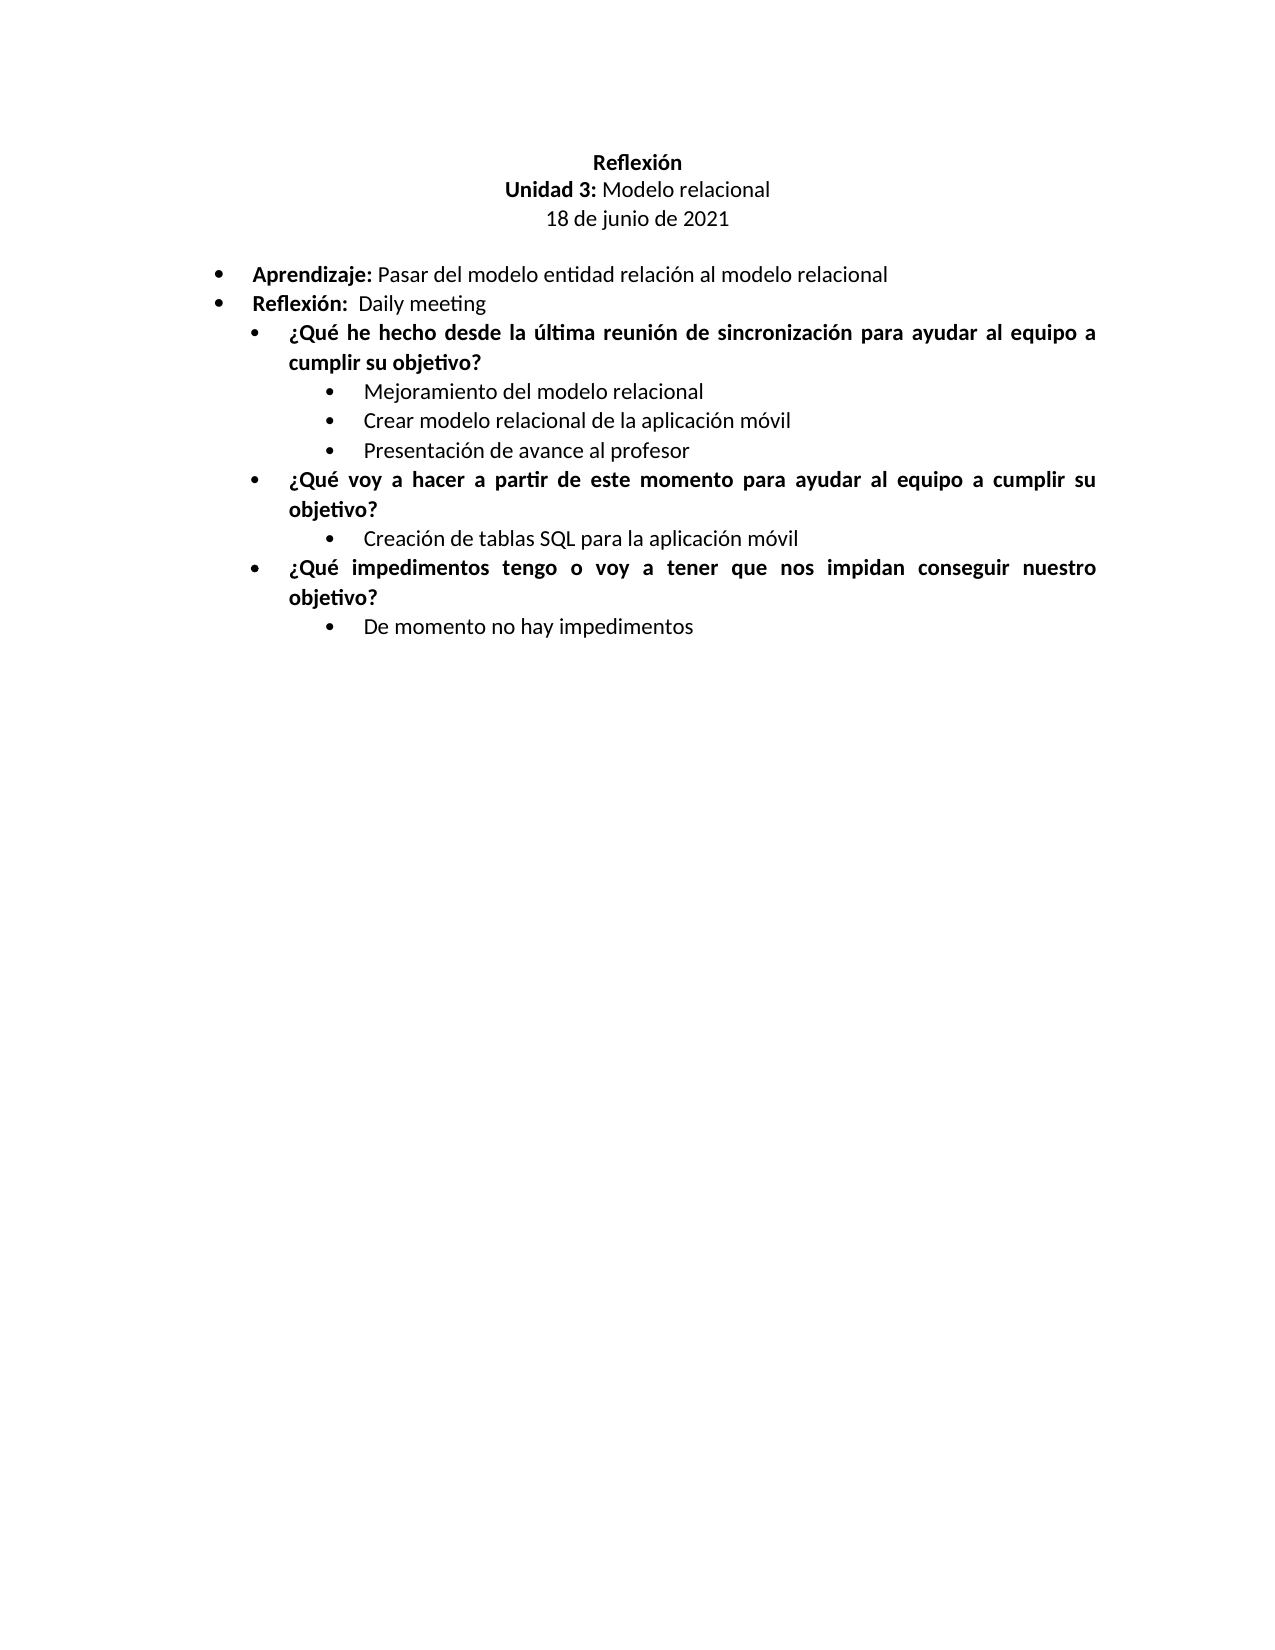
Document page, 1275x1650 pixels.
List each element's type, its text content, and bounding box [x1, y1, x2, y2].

text 18 de junio de 2021 [177, 204, 1098, 232]
list Presentación de avance al profesor [326, 436, 1098, 464]
list Crear modelo relacional de la aplicación móvil [326, 407, 1098, 434]
list Reflexión: Daily meeting [215, 289, 1098, 317]
list Mejoramiento del modelo relacional [326, 377, 1098, 405]
text Unidad 3: Modelo relacional [177, 176, 1098, 204]
text Reflexión [177, 148, 1098, 176]
list ¿Qué voy a hacer a partir de este momento para ayudar al equipo a cumplir su objetivo? [251, 465, 1098, 523]
list De momento no hay impedimentos [326, 612, 1098, 640]
list ¿Qué impedimentos tengo o voy a tener que nos impidan conseguir nuestro objetivo? [251, 553, 1098, 611]
list ¿Qué he hecho desde la última reunión de sincronización para ayudar al equipo a cumplir su objetivo? [251, 318, 1098, 376]
list Aprendizaje: Pasar del modelo entidad relación al modelo relacional [215, 260, 1098, 288]
list Creación de tablas SQL para la aplicación móvil [326, 524, 1098, 552]
